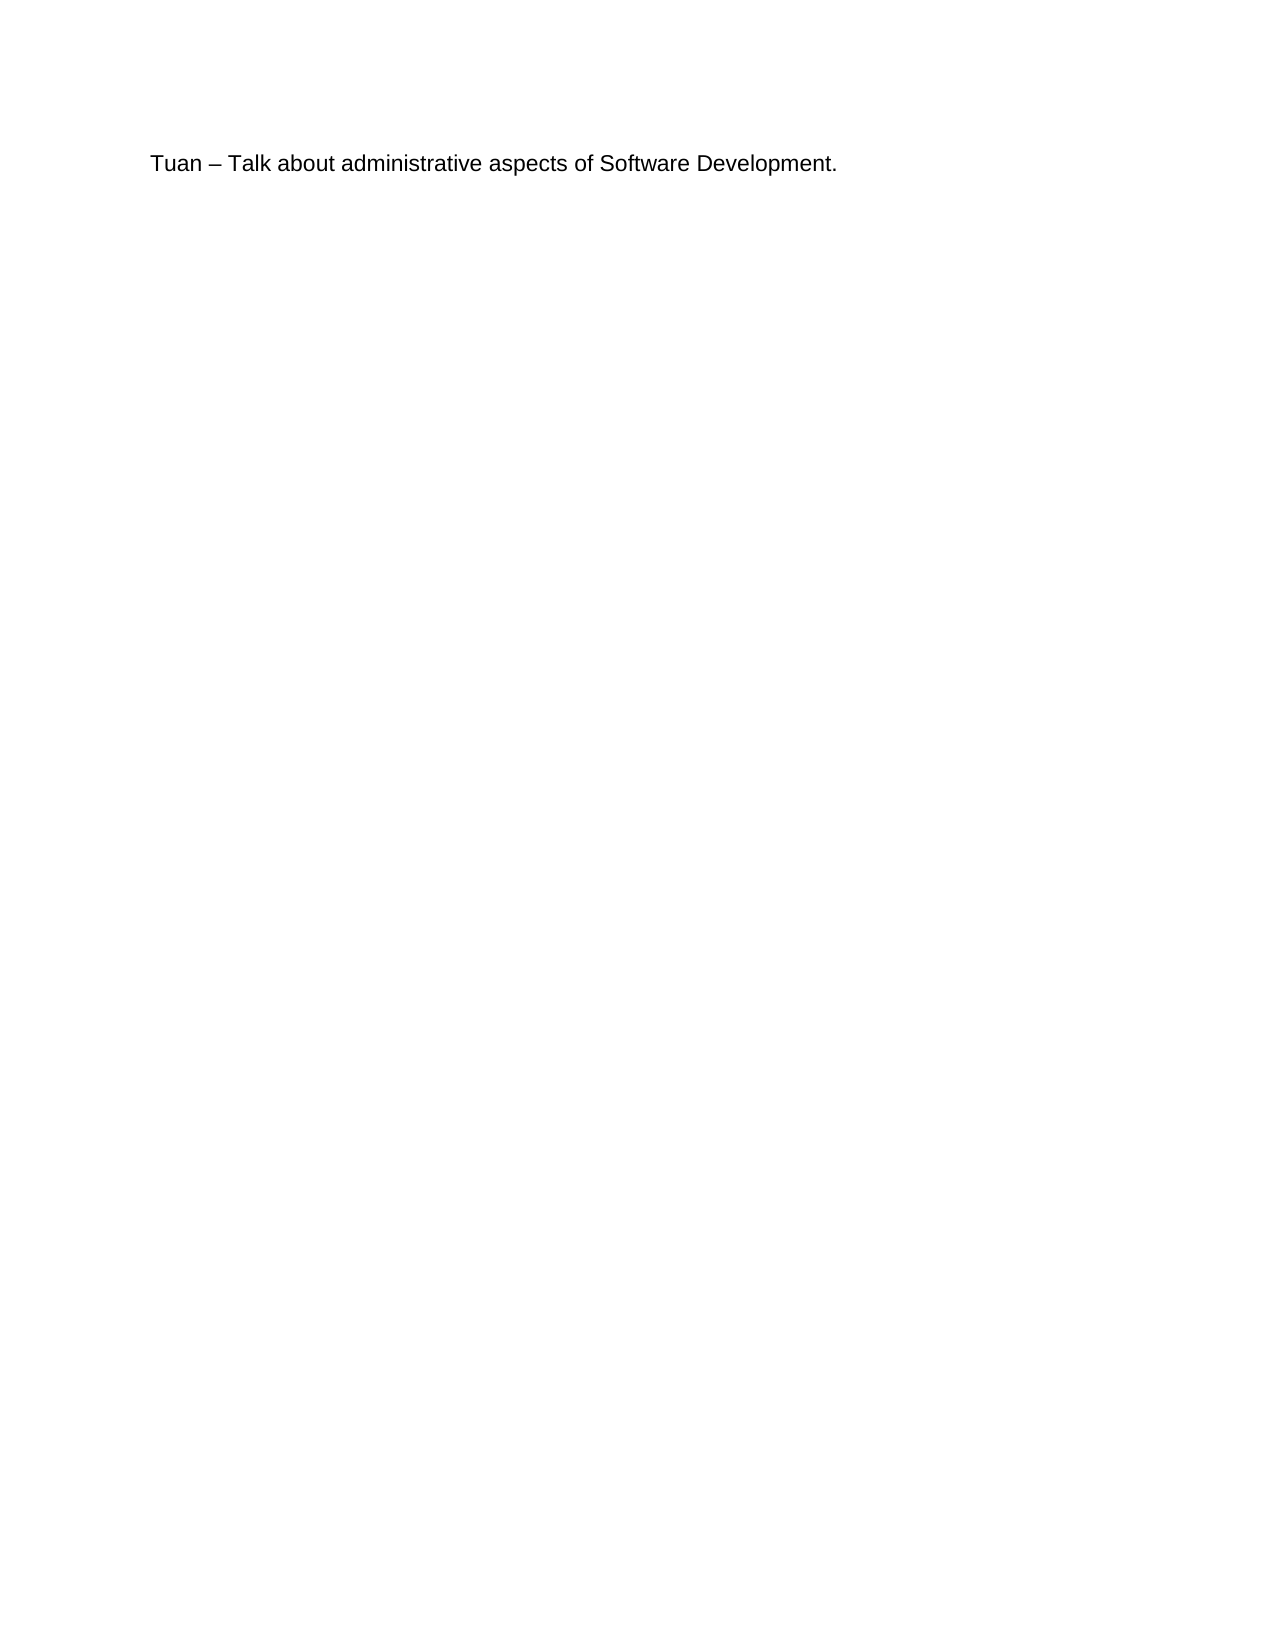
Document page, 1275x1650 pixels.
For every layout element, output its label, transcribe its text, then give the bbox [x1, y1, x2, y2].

text Tuan – Talk about administrative aspects of Software Development. [150, 150, 1125, 176]
